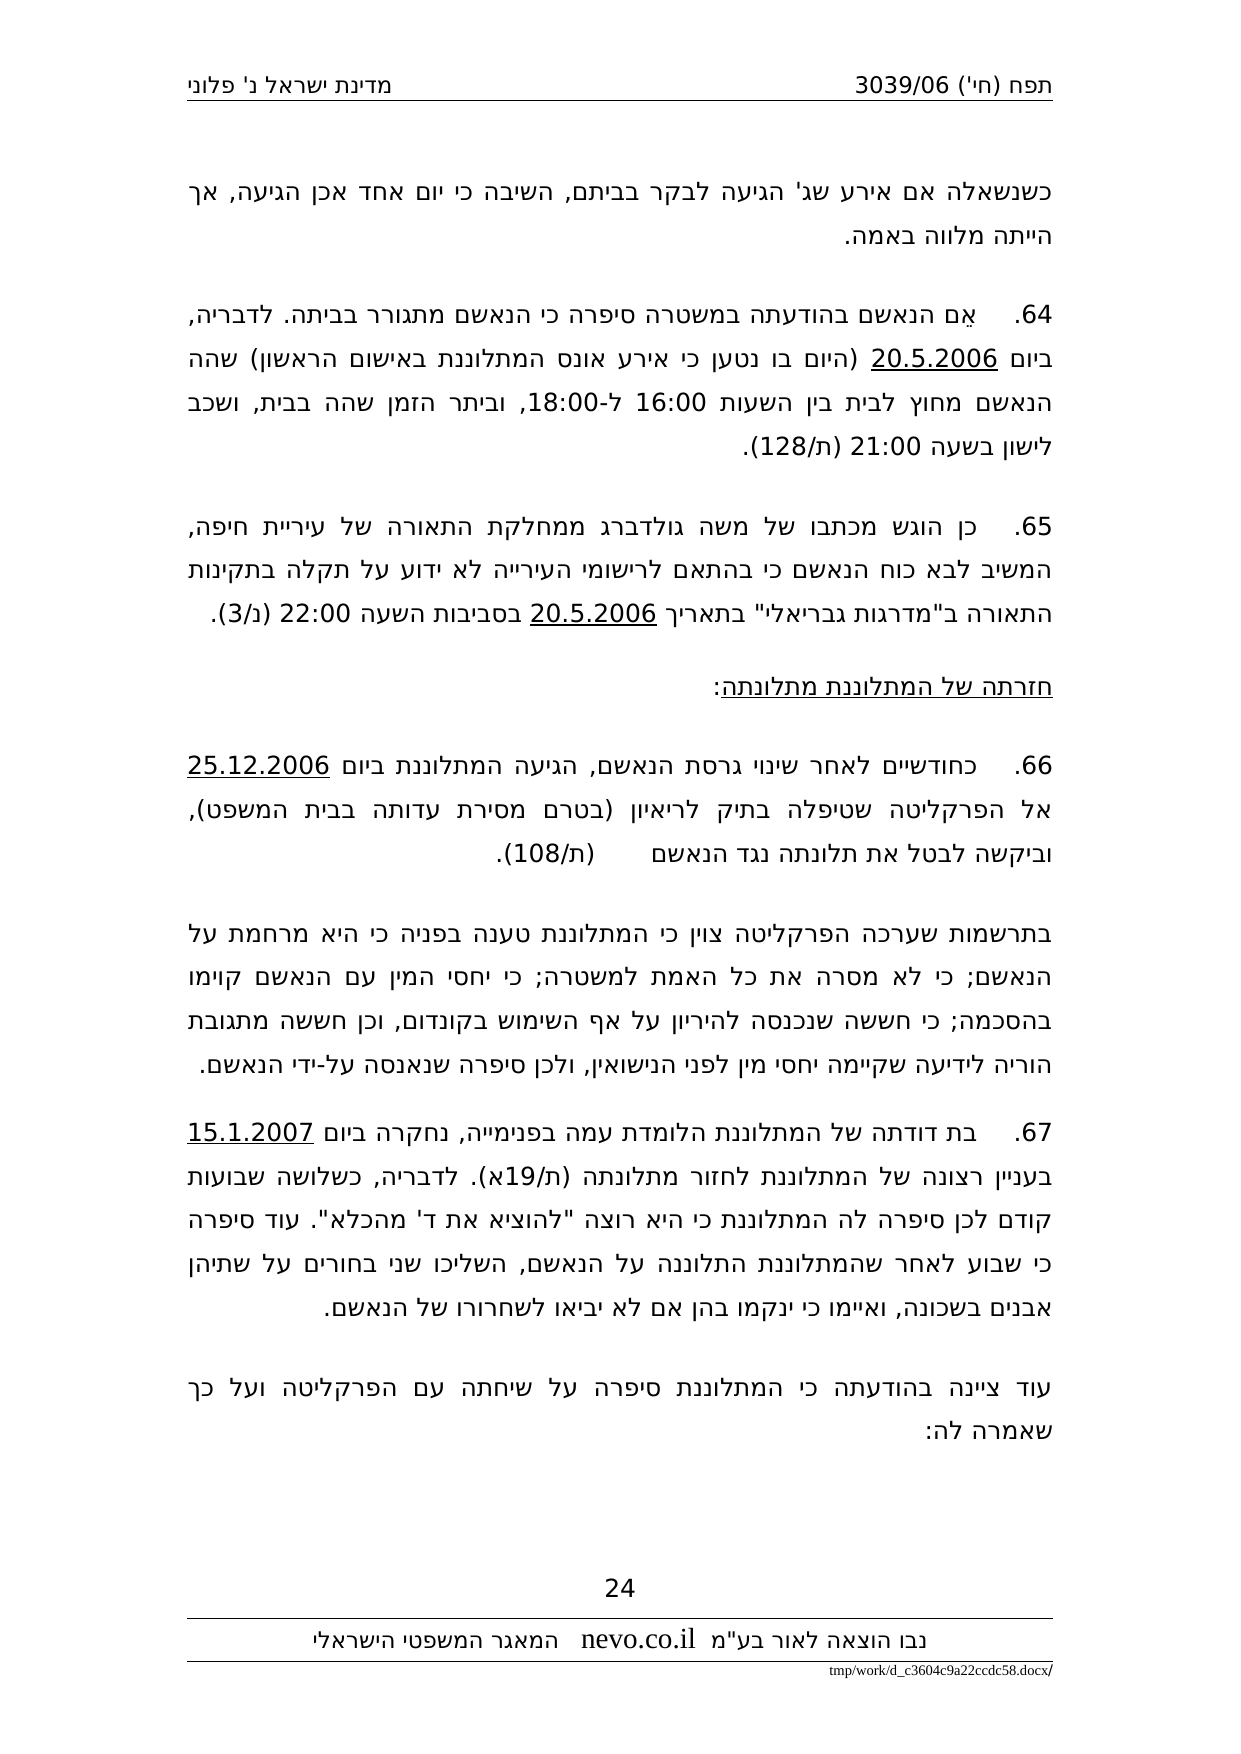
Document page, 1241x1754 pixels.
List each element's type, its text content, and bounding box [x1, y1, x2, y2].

text 66. כחודשיים לאחר שינוי גרסת הנאשם, הגיעה המתלוננת ביום 25.12.2006 אל הפרקליטה שטיפלה בתיק לריאיון (בטרם מסירת עדותה בבית המשפט), וביקשה לבטל את תלונתה נגד הנאשם (ת/108). [187, 752, 1053, 868]
text עוד ציינה בהודעתה כי המתלוננת סיפרה על שיחתה עם הפרקליטה ועל כך שאמרה לה: [187, 1373, 1053, 1446]
text 65. כן הוגש מכתבו של משה גולדברג ממחלקת התאורה של עיריית חיפה, המשיב לבא כוח הנאשם כי בהתאם לרישומי העירייה לא ידוע על תקלה בתקינות התאורה ב"מדרגות גבריאלי" בתאריך 20.5.2006 בסביבות השעה 22:00 (נ/3). [187, 512, 1053, 628]
text 64. אֵם הנאשם בהודעתה במשטרה סיפרה כי הנאשם מתגורר בביתה. לדבריה, ביום 20.5.2006 (היום בו נטען כי אירע אונס המתלוננת באישום הראשון) שהה הנאשם מחוץ לבית בין השעות 16:00 ל-18:00, וביתר הזמן שהה בבית, ושכב לישון בשעה 21:00 (ת/128). [187, 301, 1053, 461]
text בתרשמות שערכה הפרקליטה צוין כי המתלוננת טענה בפניה כי היא מרחמת על הנאשם; כי לא מסרה את כל האמת למשטרה; כי יחסי המין עם הנאשם קוימו בהסכמה; כי חששה שנכנסה להיריון על אף השימוש בקונדום, וכן חששה מתגובת הוריה לידיעה שקיימה יחסי מין לפני הנישואין, ולכן סיפרה שנאנסה על-ידי הנאשם. [187, 919, 1053, 1079]
text 67. בת דודתה של המתלוננת הלומדת עמה בפנימייה, נחקרה ביום 15.1.2007 בעניין רצונה של המתלוננת לחזור מתלונתה (ת/19א). לדבריה, כשלושה שבועות קודם לכן סיפרה לה המתלוננת כי היא רוצה "להוציא את ד' מהכלא". עוד סיפרה כי שבוע לאחר שהמתלוננת התלוננה על הנאשם, השליכו שני בחורים על שתיהן אבנים בשכונה, ואיימו כי ינקמו בהן אם לא יביאו לשחרורו של הנאשם. [187, 1118, 1053, 1322]
text חזרתה של המתלוננת מתלונתה: [187, 672, 1053, 701]
text כשנשאלה אם אירע שג' הגיעה לבקר בביתם, השיבה כי יום אחד אכן הגיעה, אך הייתה מלווה באמה. [187, 177, 1053, 250]
